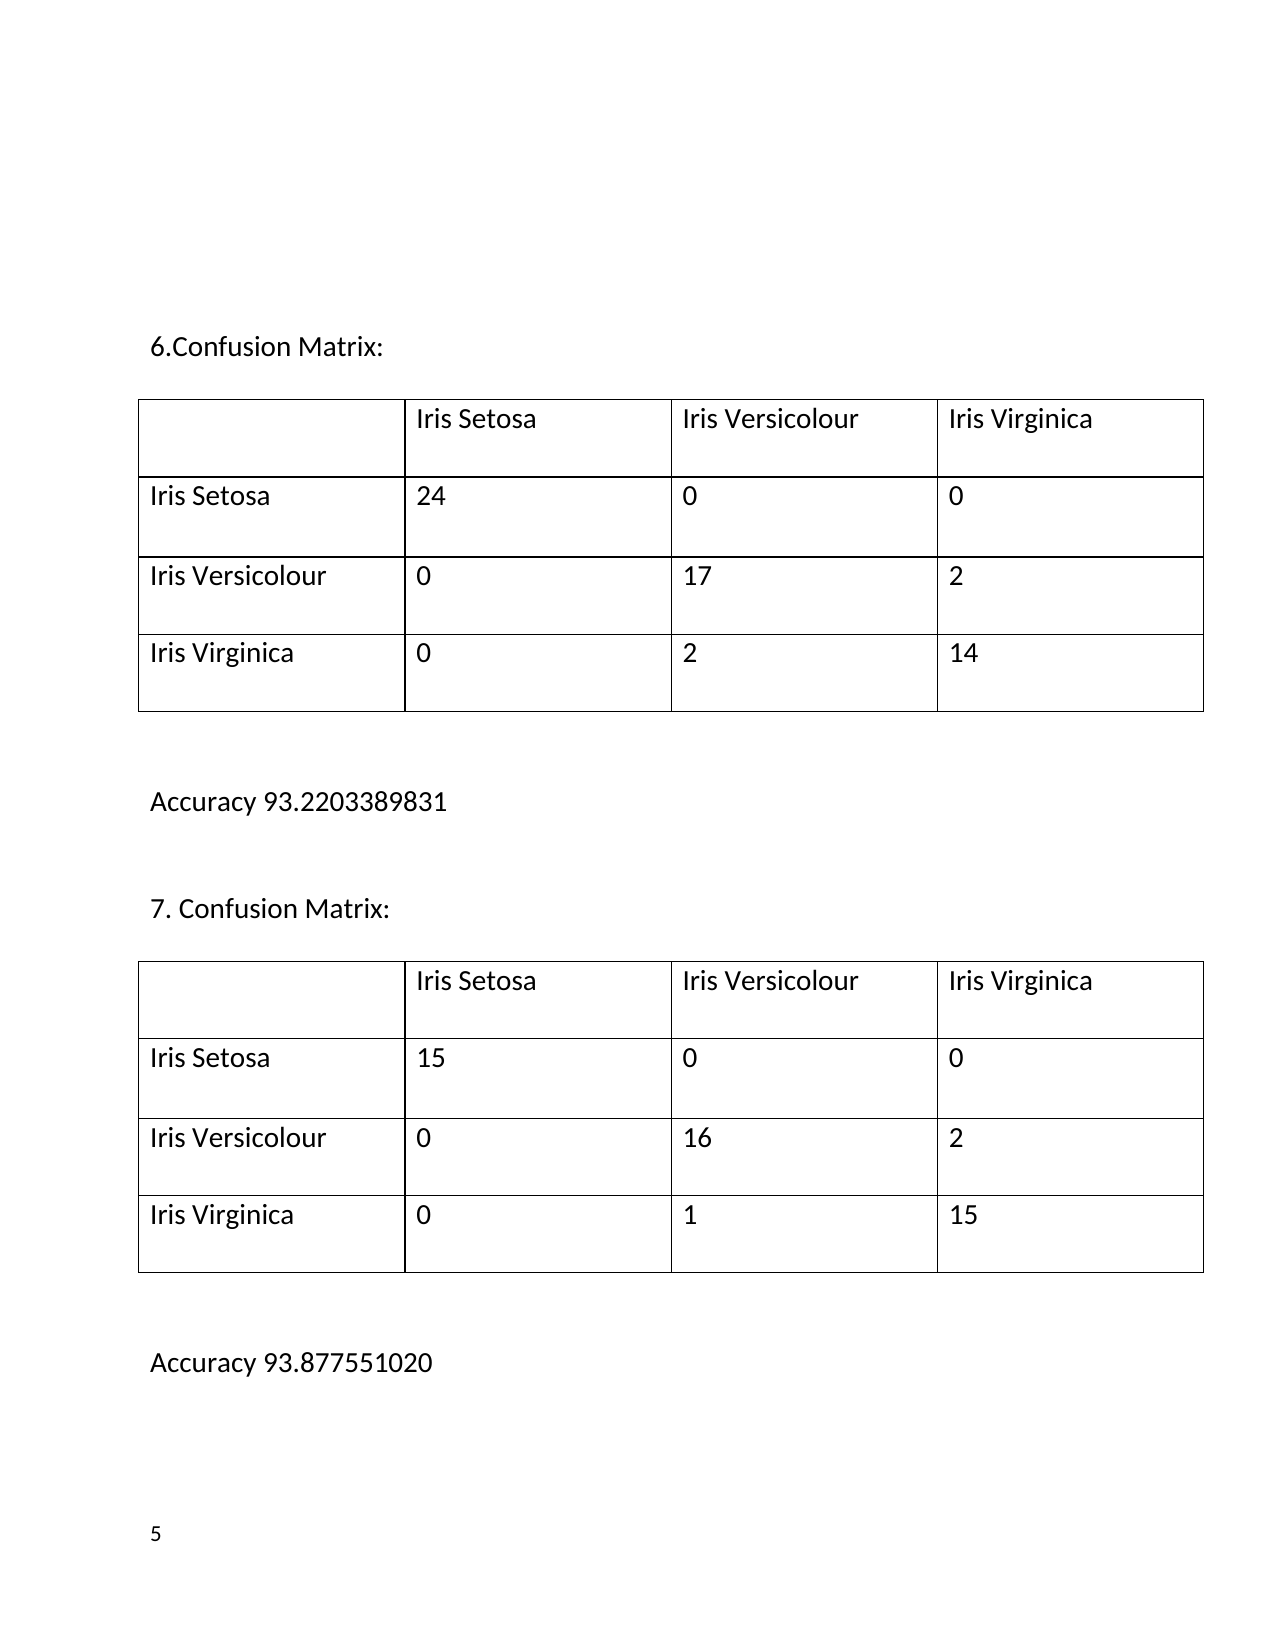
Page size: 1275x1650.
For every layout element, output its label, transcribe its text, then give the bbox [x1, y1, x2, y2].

table_cell 0 [406, 558, 671, 633]
table_cell 2 [938, 1119, 1203, 1195]
table_cell 15 [938, 1196, 1203, 1272]
table_cell 0 [406, 1196, 671, 1272]
table_cell 0 [938, 1039, 1203, 1118]
table_cell 14 [938, 635, 1203, 711]
table_cell 17 [672, 558, 937, 633]
text 6.Confusion Matrix: [150, 328, 1125, 364]
table_cell 2 [938, 558, 1203, 633]
table_header Iris Versicolour [672, 962, 937, 1038]
table_cell 1 [672, 1196, 937, 1272]
table_header Iris Setosa [406, 962, 671, 1038]
text Accuracy 93.877551020 [150, 1344, 1125, 1380]
table_cell Iris Virginica [139, 1196, 404, 1272]
text 7. Confusion Matrix: [150, 890, 1125, 925]
table_cell Iris Versicolour [139, 558, 404, 633]
table_cell 0 [406, 1119, 671, 1195]
table_cell 0 [406, 635, 671, 711]
table_header Iris Versicolour [672, 400, 937, 476]
table_cell 0 [672, 1039, 937, 1118]
table_cell 24 [406, 478, 671, 556]
table_cell Iris Virginica [139, 635, 404, 711]
table_cell Iris Setosa [139, 478, 404, 556]
table_header [139, 400, 404, 476]
table_header Iris Virginica [938, 400, 1203, 476]
table_cell 16 [672, 1119, 937, 1195]
table_cell 2 [672, 635, 937, 711]
table_header Iris Setosa [406, 400, 671, 476]
table_cell 0 [938, 478, 1203, 556]
table_header Iris Virginica [938, 962, 1203, 1038]
table_header [139, 962, 404, 1038]
table_cell 15 [406, 1039, 671, 1118]
table_cell 0 [672, 478, 937, 556]
table_cell Iris Versicolour [139, 1119, 404, 1195]
text Accuracy 93.2203389831 [150, 783, 1125, 818]
table_cell Iris Setosa [139, 1039, 404, 1118]
